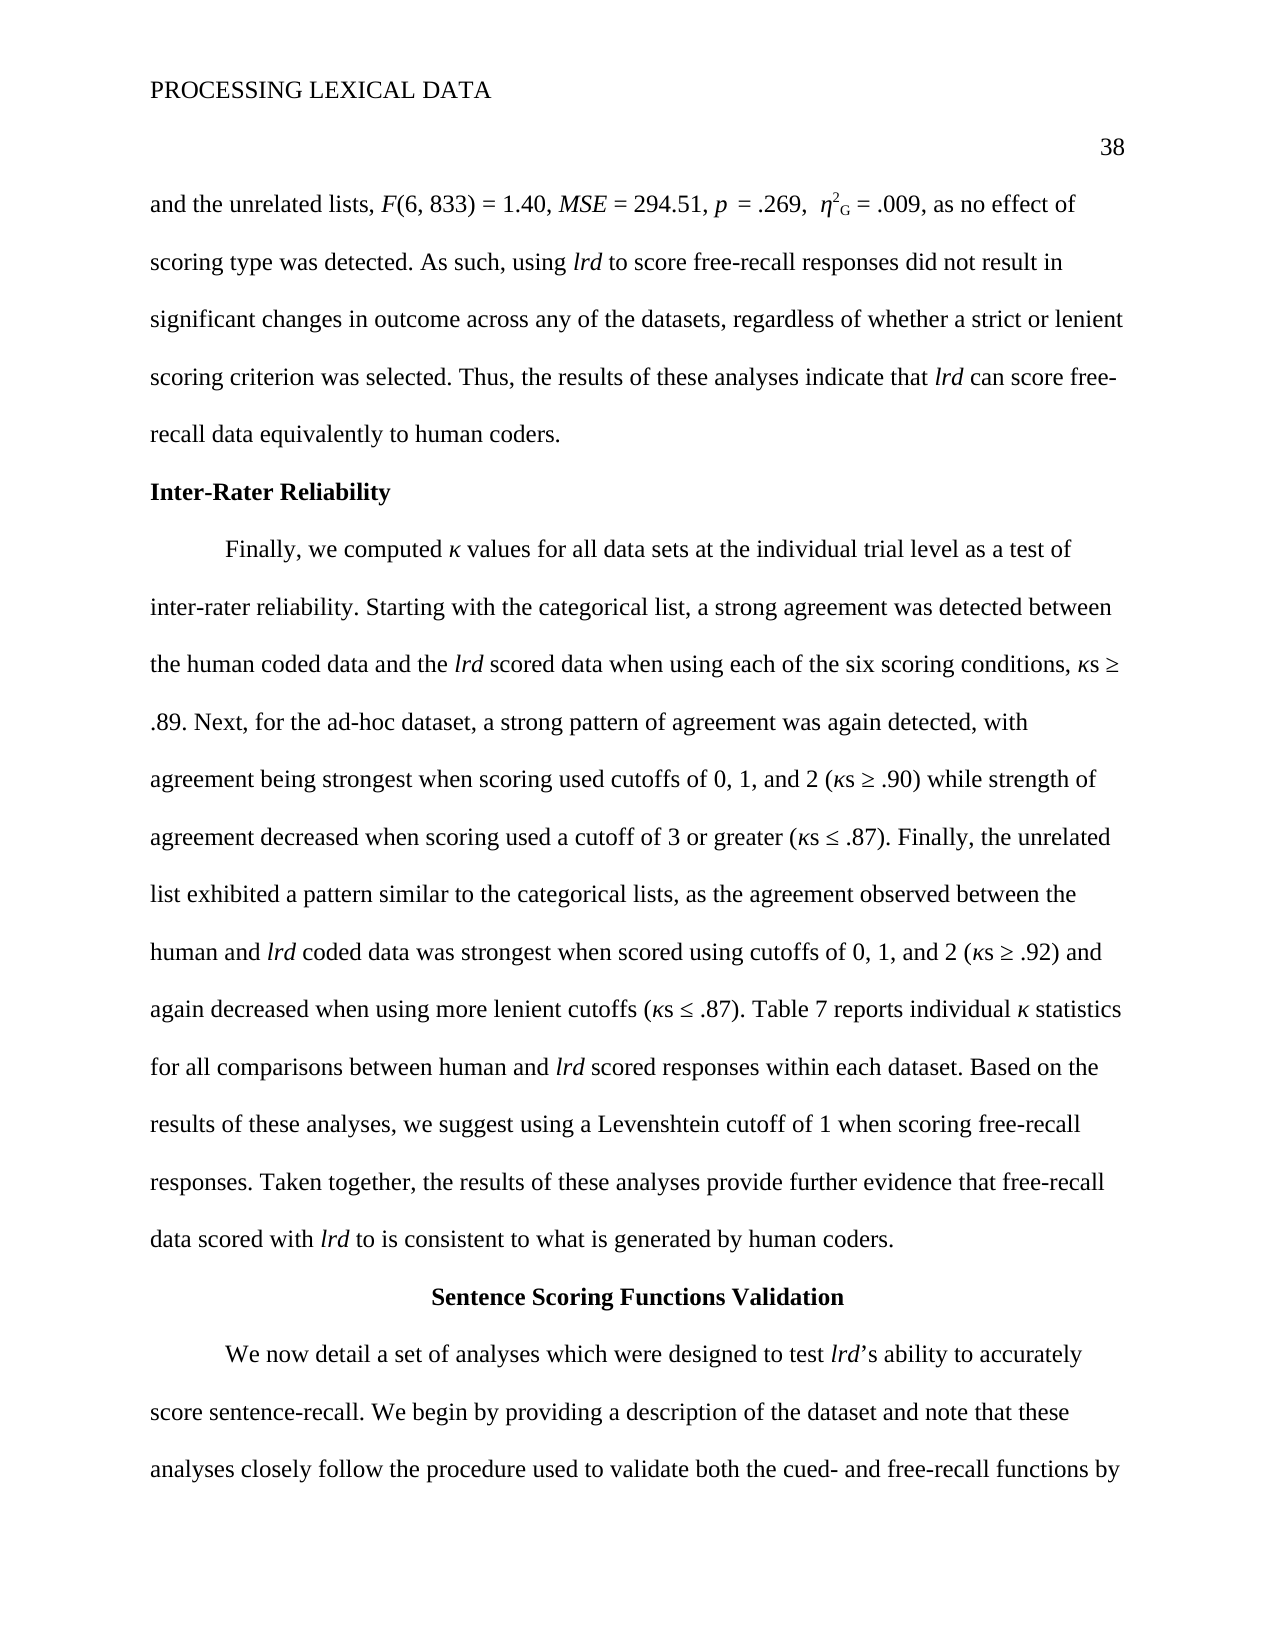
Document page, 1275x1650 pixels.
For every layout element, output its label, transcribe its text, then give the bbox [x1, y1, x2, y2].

text Sentence Scoring Functions Validation [150, 1282, 1125, 1311]
text Finally, we computed κ values for all data sets at the individual trial level as a test of inter-rater reliability. Starting with the categorical list, a strong agreement was detected between the human coded data and the lrd scored data when using each of the six scoring conditions, κs ≥ .89. Next, for the ad-hoc dataset, a strong pattern of agreement was again detected, with agreement being strongest when scoring used cutoffs of 0, 1, and 2 (κs ≥ .90) while strength of agreement decreased when scoring used a cutoff of 3 or greater (κs ≤ .87). Finally, the unrelated list exhibited a pattern similar to the categorical lists, as the agreement observed between the human and lrd coded data was strongest when scored using cutoffs of 0, 1, and 2 (κs ≥ .92) and again decreased when using more lenient cutoffs (κs ≤ .87). Table 7 reports individual κ statistics for all comparisons between human and lrd scored responses within each dataset. Based on the results of these analyses, we suggest using a Levenshtein cutoff of 1 when scoring free-recall responses. Taken together, the results of these analyses provide further evidence that free-recall data scored with lrd to is consistent to what is generated by human coders. [150, 534, 1125, 1253]
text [150, 189, 1125, 448]
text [150, 1339, 1125, 1483]
text Inter-Rater Reliability [150, 477, 1125, 506]
